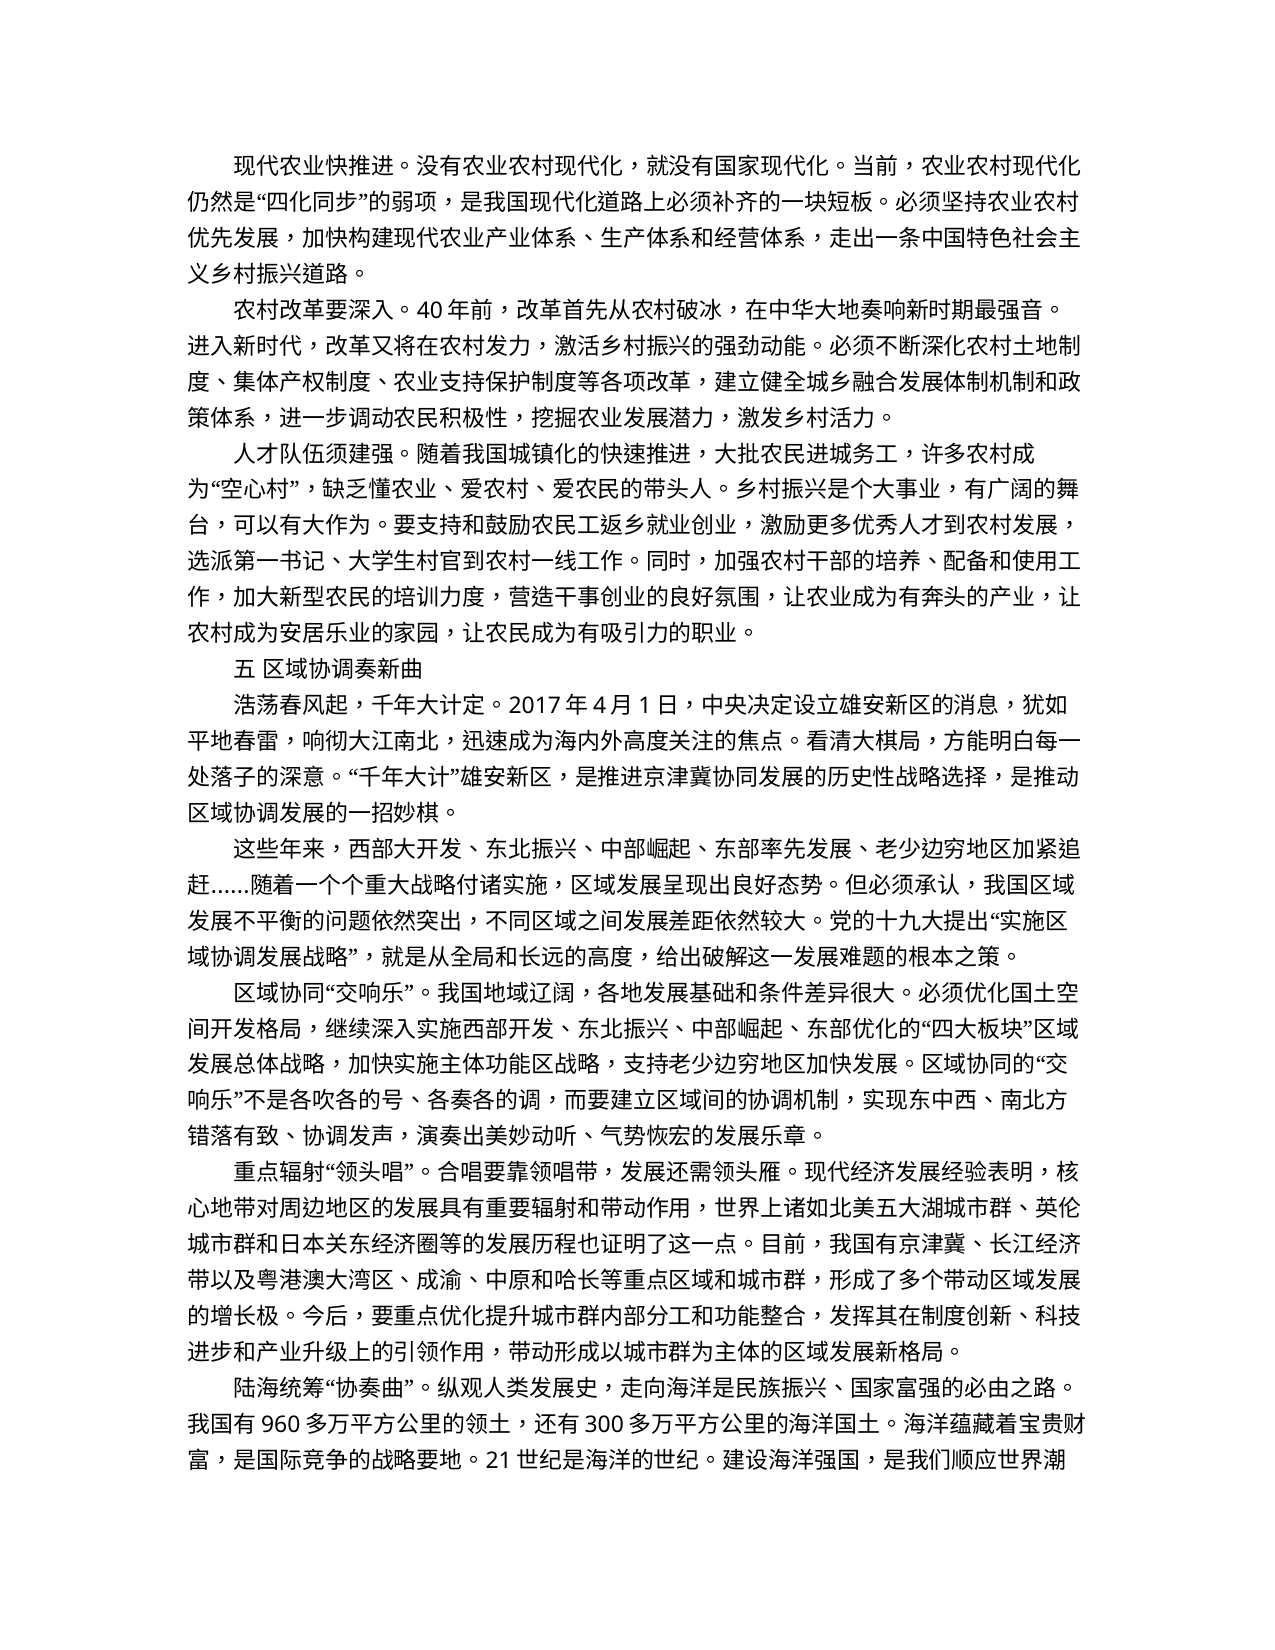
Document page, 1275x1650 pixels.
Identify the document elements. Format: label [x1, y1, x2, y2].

text [187, 150, 1087, 1475]
